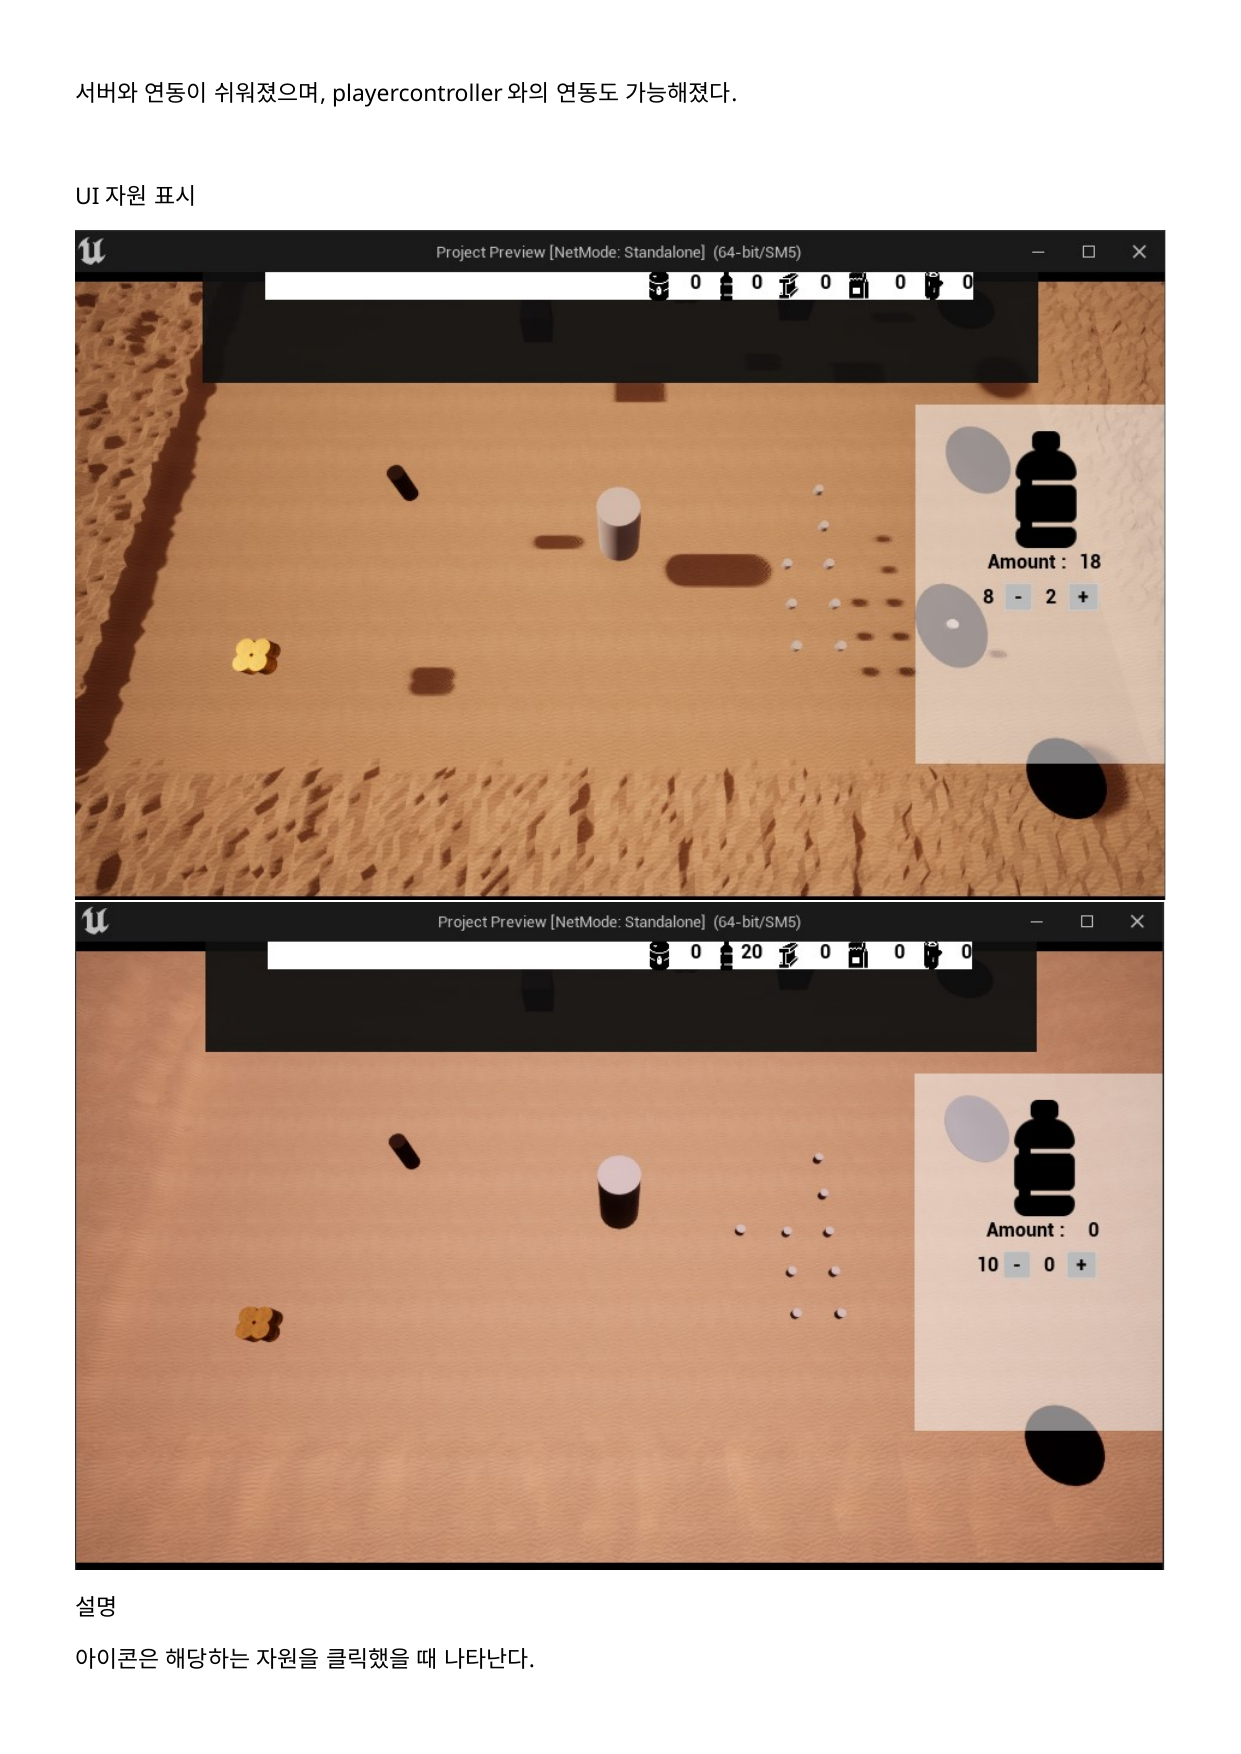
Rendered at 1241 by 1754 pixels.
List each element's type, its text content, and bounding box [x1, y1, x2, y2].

text 서버와 연동이 쉬워졌으며, playercontroller와의 연동도 가능해졌다. [75, 75, 1165, 108]
picture [75, 230, 1166, 900]
picture [75, 902, 1165, 1570]
text 설명 [75, 1589, 1165, 1622]
text 아이콘은 해당하는 자원을 클릭했을 때 나타난다. [75, 1641, 1165, 1674]
text UI 자원 표시 [75, 178, 1165, 211]
